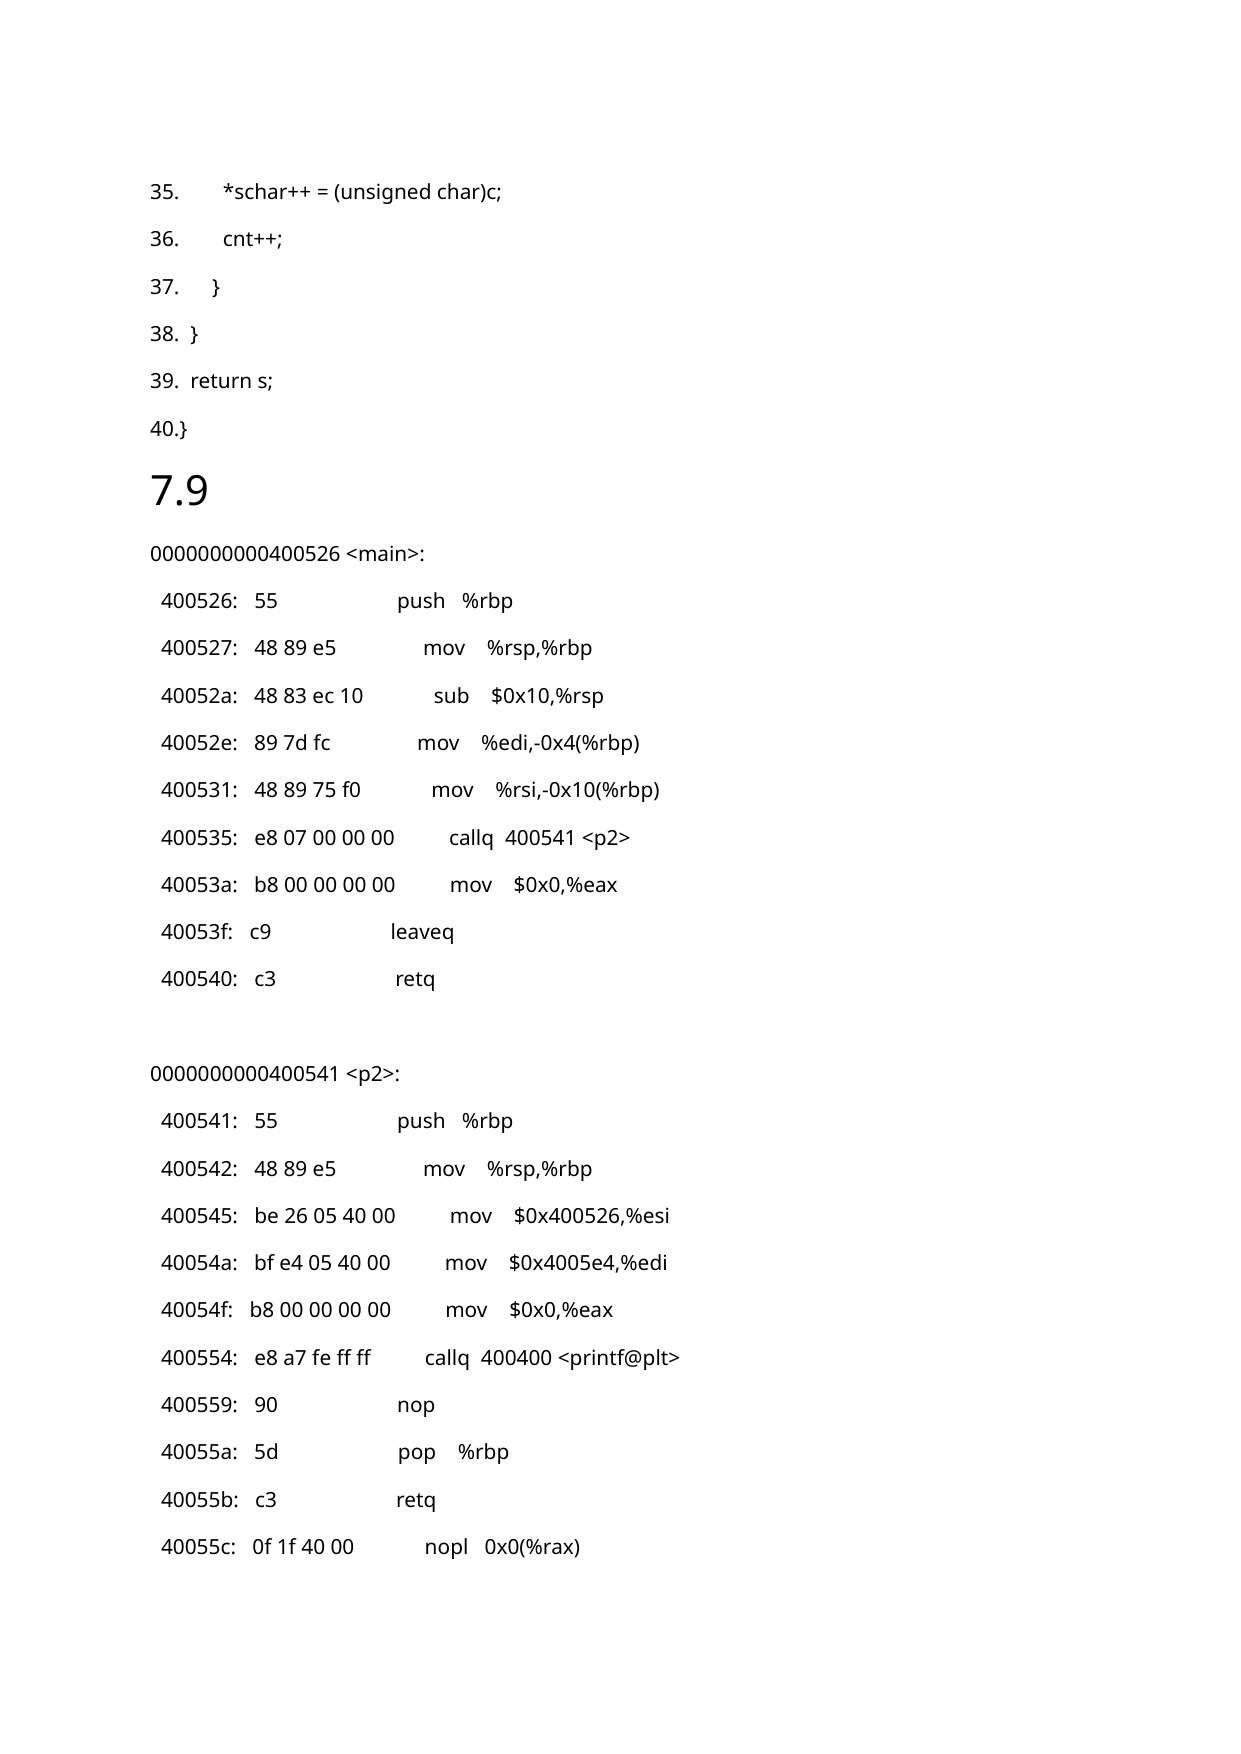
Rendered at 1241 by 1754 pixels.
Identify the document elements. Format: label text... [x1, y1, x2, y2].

text 400554: e8 a7 fe ff ff callq 400400 <printf@plt> [150, 1343, 1090, 1371]
text 400531: 48 89 75 f0 mov %rsi,-0x10(%rbp) [150, 775, 1090, 804]
text 37. } [150, 272, 1090, 300]
text 40052e: 89 7d fc mov %edi,-0x4(%rbp) [150, 728, 1090, 756]
text 400527: 48 89 e5 mov %rsp,%rbp [150, 633, 1090, 662]
text 36. cnt++; [150, 224, 1090, 253]
text 0000000000400526 <main>: [150, 539, 1090, 567]
text 40053f: c9 leaveq [150, 917, 1090, 946]
text 400559: 90 nop [150, 1390, 1090, 1418]
text 40055a: 5d pop %rbp [150, 1437, 1090, 1466]
text 38. } [150, 319, 1090, 347]
text 35. *schar++ = (unsigned char)c; [150, 177, 1090, 206]
text 40054f: b8 00 00 00 00 mov $0x0,%eax [150, 1296, 1090, 1324]
text 400535: e8 07 00 00 00 callq 400541 <p2> [150, 823, 1090, 851]
text 400542: 48 89 e5 mov %rsp,%rbp [150, 1154, 1090, 1182]
text 400540: c3 retq [150, 964, 1090, 993]
text 40.} [150, 414, 1090, 442]
text 40054a: bf e4 05 40 00 mov $0x4005e4,%edi [150, 1248, 1090, 1277]
text 400541: 55 push %rbp [150, 1106, 1090, 1135]
text 40053a: b8 00 00 00 00 mov $0x0,%eax [150, 870, 1090, 898]
text 40052a: 48 83 ec 10 sub $0x10,%rsp [150, 681, 1090, 709]
text 400526: 55 push %rbp [150, 586, 1090, 614]
text 0000000000400541 <p2>: [150, 1059, 1090, 1087]
text 39. return s; [150, 366, 1090, 395]
text 40055b: c3 retq [150, 1485, 1090, 1513]
text 7.9 [150, 461, 1090, 518]
text 40055c: 0f 1f 40 00 nopl 0x0(%rax) [150, 1532, 1090, 1560]
text 400545: be 26 05 40 00 mov $0x400526,%esi [150, 1201, 1090, 1229]
